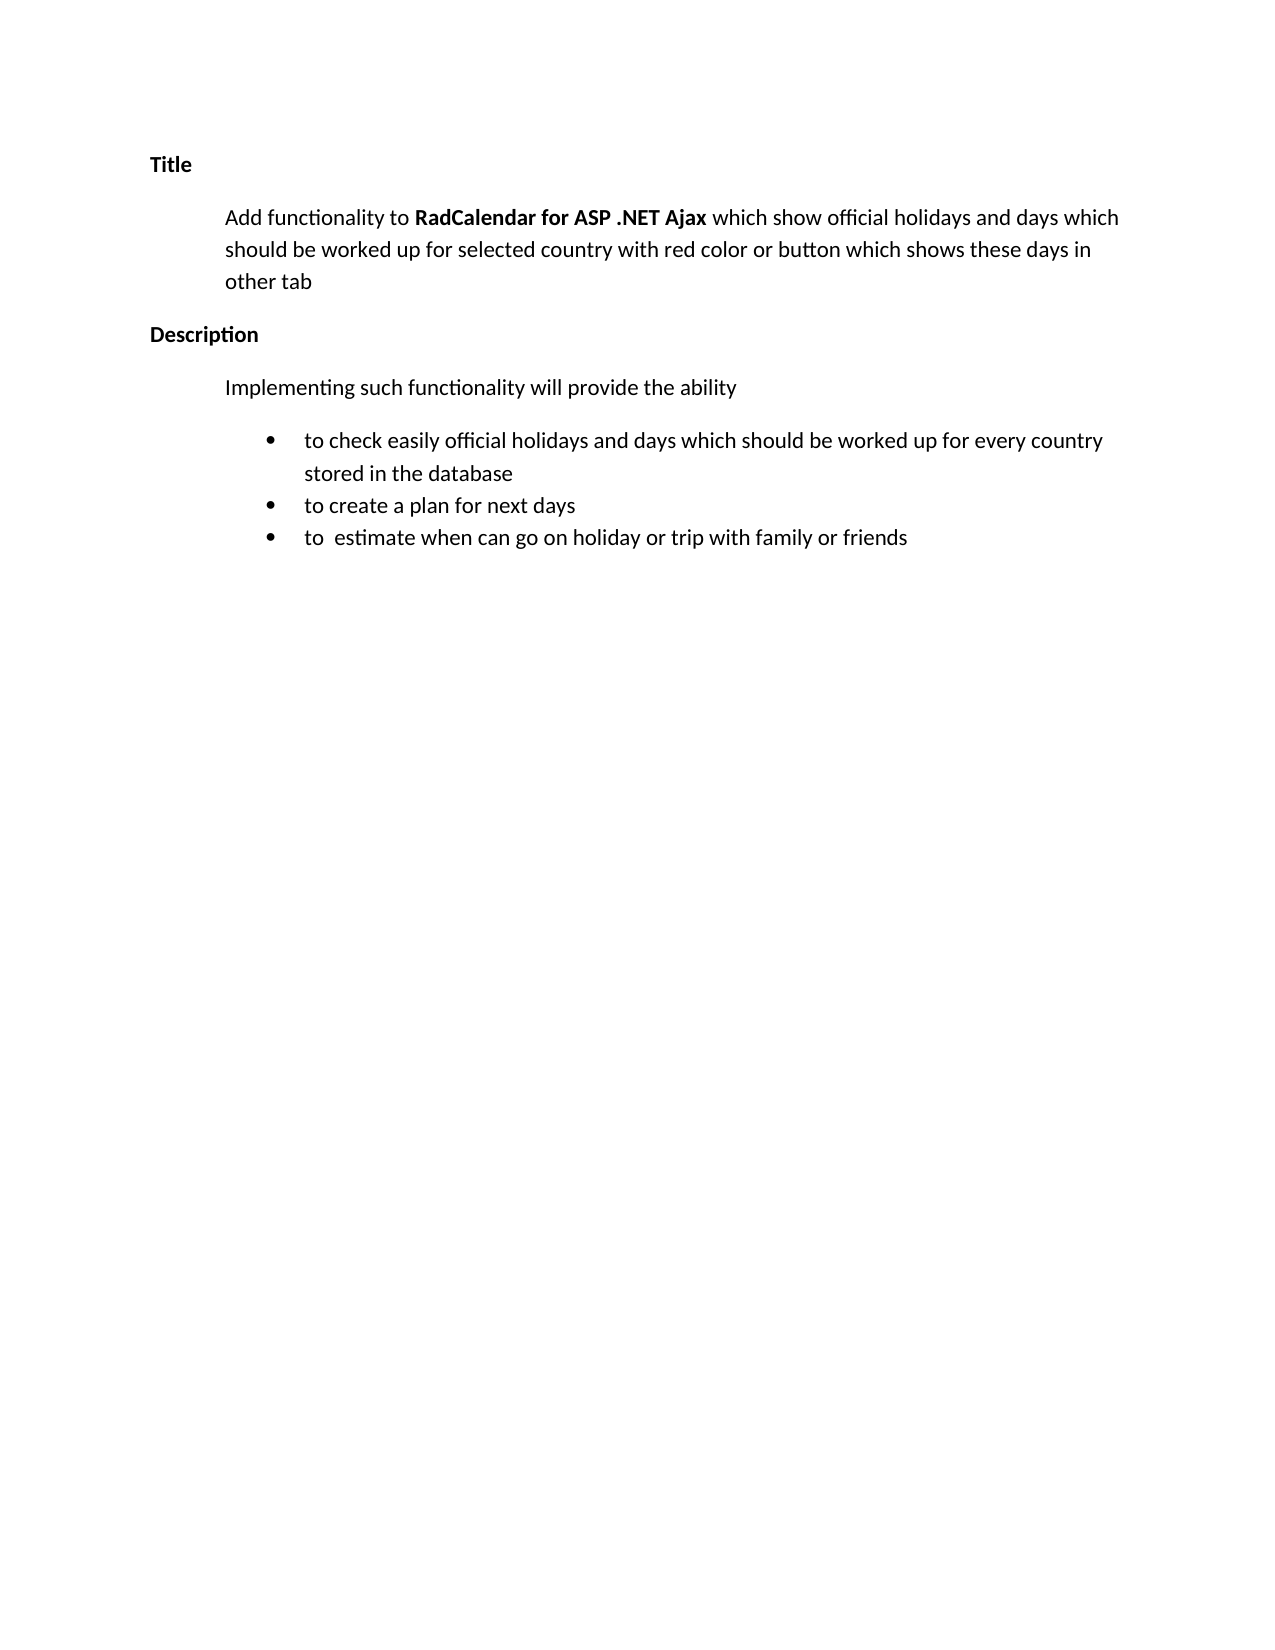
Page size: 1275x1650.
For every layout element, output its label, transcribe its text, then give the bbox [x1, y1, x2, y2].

text Add functionality to RadCalendar for ASP .NET Ajax which show official holidays and days which should be worked up for selected country with red color or button which shows these days in other tab [225, 203, 1125, 295]
list to estimate when can go on holiday or trip with family or friends [267, 523, 1125, 551]
text Title [150, 150, 1125, 178]
text Description [150, 320, 1125, 348]
list to check easily official holidays and days which should be worked up for every country stored in the database [267, 426, 1125, 487]
text Implementing such functionality will provide the ability [225, 373, 1125, 401]
list to create a plan for next days [267, 491, 1125, 519]
